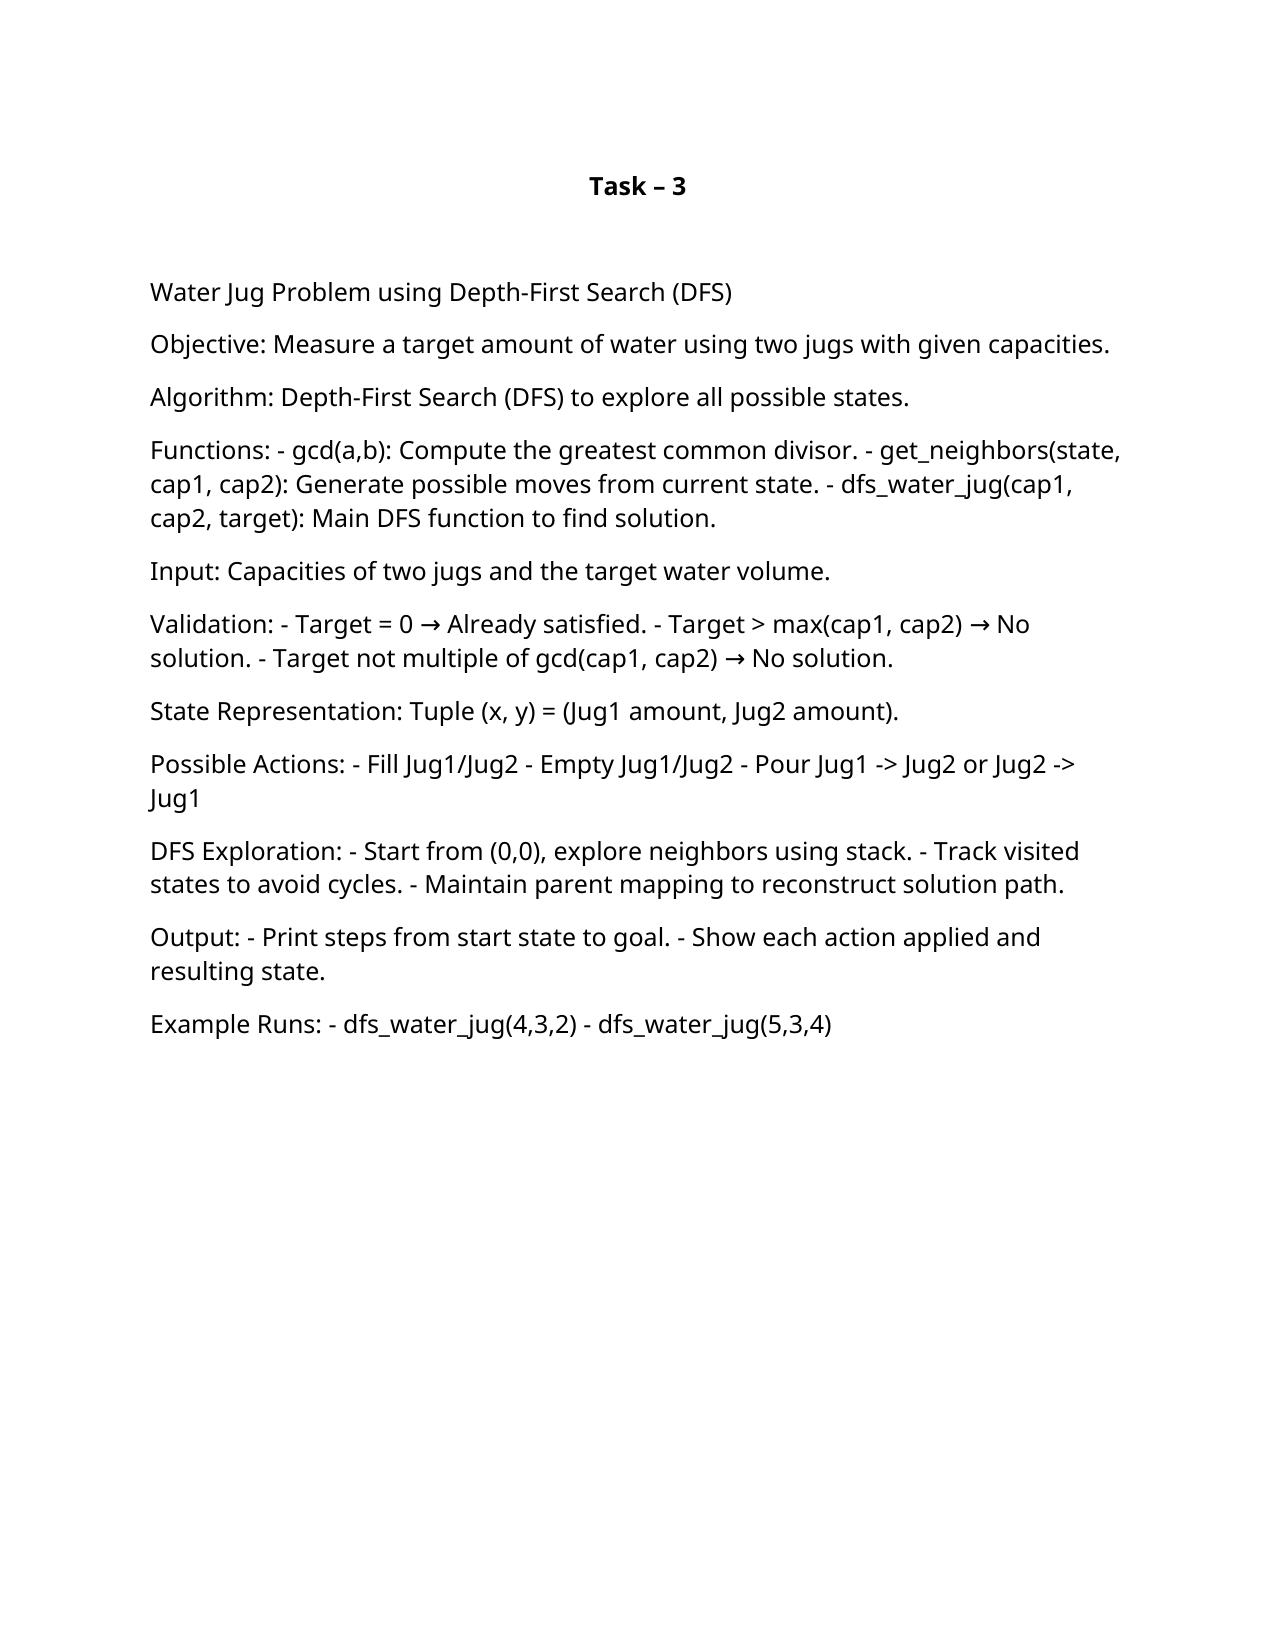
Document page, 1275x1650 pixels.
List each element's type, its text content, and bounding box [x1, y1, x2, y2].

text Algorithm: Depth-First Search (DFS) to explore all possible states. [150, 380, 1125, 414]
text Validation: - Target = 0 → Already satisfied. - Target > max(cap1, cap2) → No solution. - Target not multiple of gcd(cap1, cap2) → No solution. [150, 607, 1125, 675]
text State Representation: Tuple (x, y) = (Jug1 amount, Jug2 amount). [150, 693, 1125, 727]
text DFS Exploration: - Start from (0,0), explore neighbors using stack. - Track visited states to avoid cycles. - Maintain parent mapping to reconstruct solution path. [150, 833, 1125, 901]
text Functions: - gcd(a,b): Compute the greatest common divisor. - get_neighbors(state, cap1, cap2): Generate possible moves from current state. - dfs_water_jug(cap1, cap2, target): Main DFS function to find solution. [150, 433, 1125, 535]
text Objective: Measure a target amount of water using two jugs with given capacities. [150, 327, 1125, 361]
text Task – 3 [150, 169, 1125, 203]
text Input: Capacities of two jugs and the target water volume. [150, 554, 1125, 588]
text Water Jug Problem using Depth-First Search (DFS) [150, 274, 1125, 308]
text Possible Actions: - Fill Jug1/Jug2 - Empty Jug1/Jug2 - Pour Jug1 -> Jug2 or Jug2 -> Jug1 [150, 746, 1125, 814]
text Example Runs: - dfs_water_jug(4,3,2) - dfs_water_jug(5,3,4) [150, 1007, 1125, 1041]
text Output: - Print steps from start state to goal. - Show each action applied and resulting state. [150, 920, 1125, 988]
